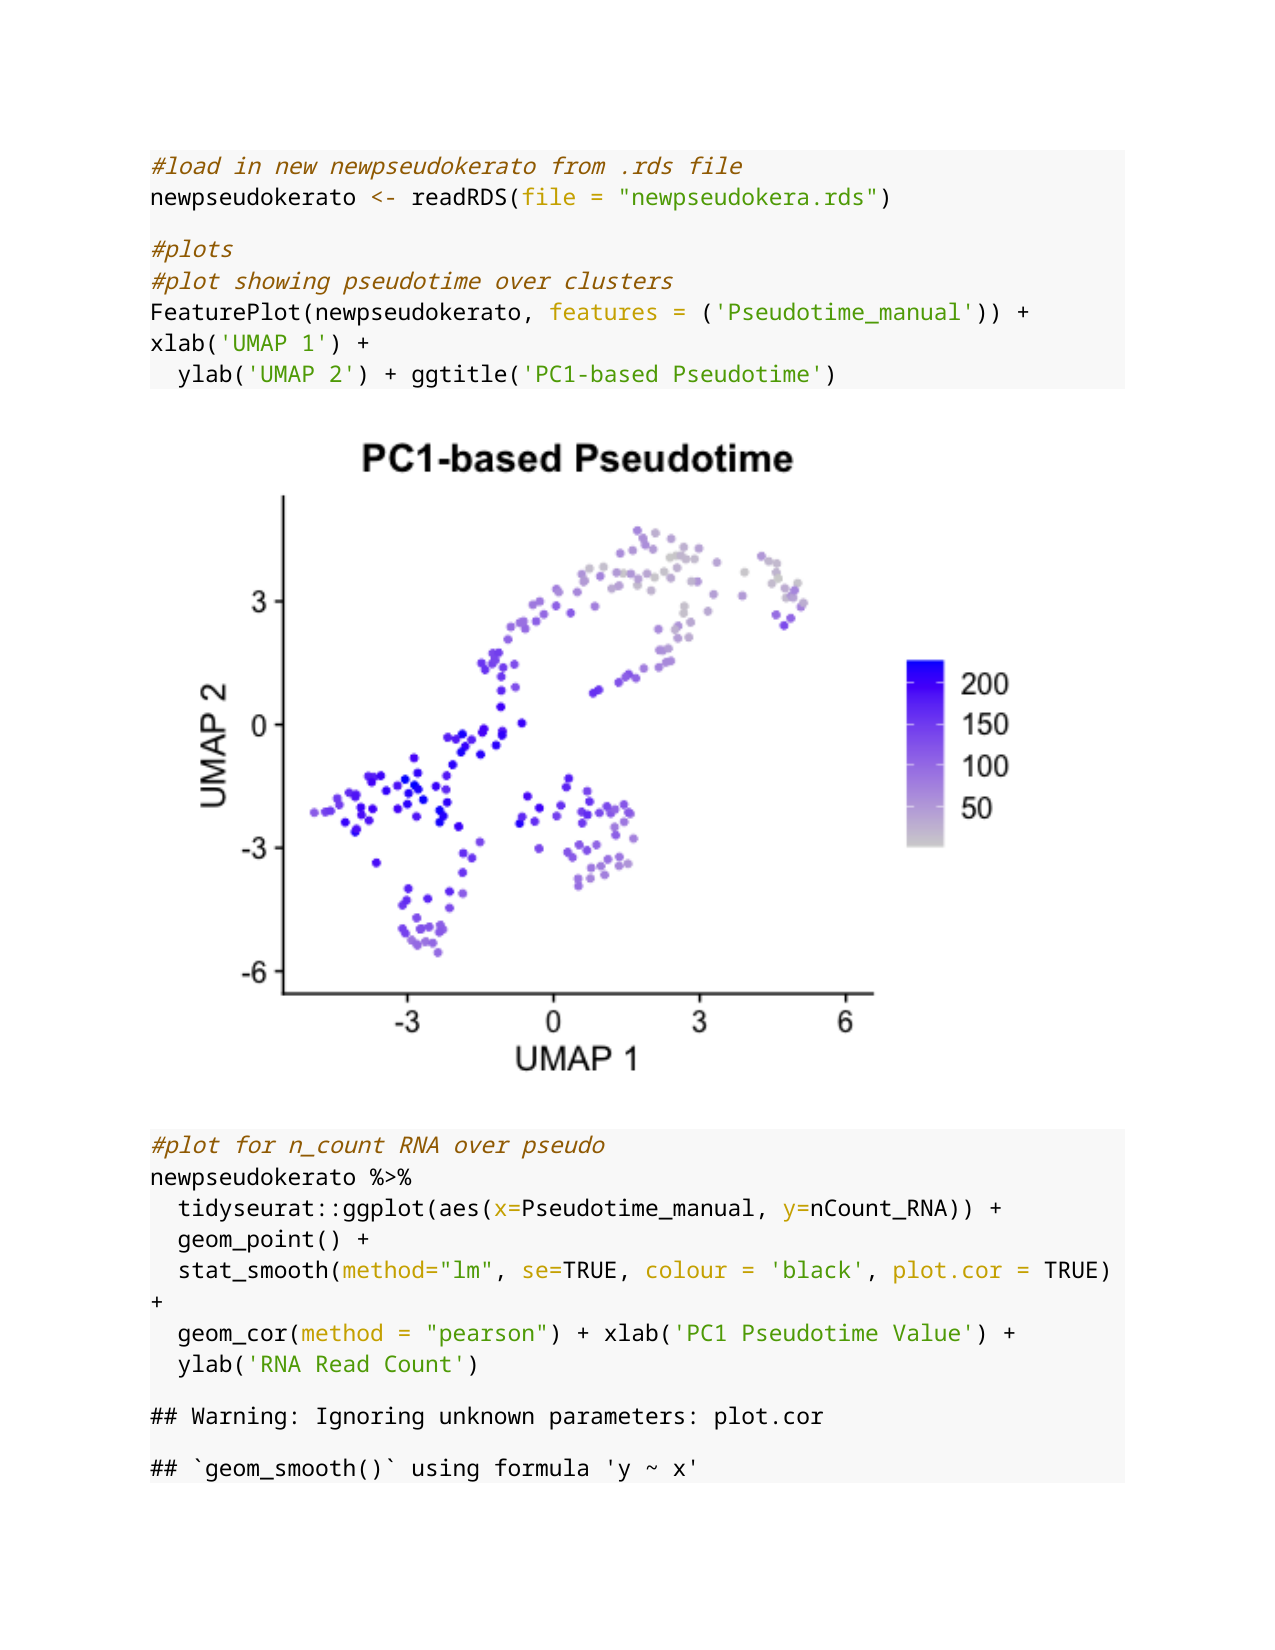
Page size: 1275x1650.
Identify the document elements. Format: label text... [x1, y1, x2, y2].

text ## Warning: Ignoring unknown parameters: plot.cor [150, 1400, 1125, 1431]
picture [168, 410, 1044, 1111]
text #plot for n_count RNA over pseudo newpseudokerato %>% tidyseurat::ggplot(aes(x=Pseudotime_manual, y=nCount_RNA)) + geom_point() + stat_smooth(method="lm", se=TRUE, colour = 'black', plot.cor = TRUE) + geom_cor(method = "pearson") + xlab('PC1 Pseudotime Value') + ylab('RNA Read Count') [164, 1129, 1125, 1379]
text #plots #plot showing pseudotime over clusters FeaturePlot(newpseudokerato, features = ('Pseudotime_manual')) + xlab('UMAP 1') + ylab('UMAP 2') + ggtitle('PC1-based Pseudotime') [150, 233, 1125, 389]
text ## `geom_smooth()` using formula 'y ~ x' [150, 1452, 1125, 1483]
